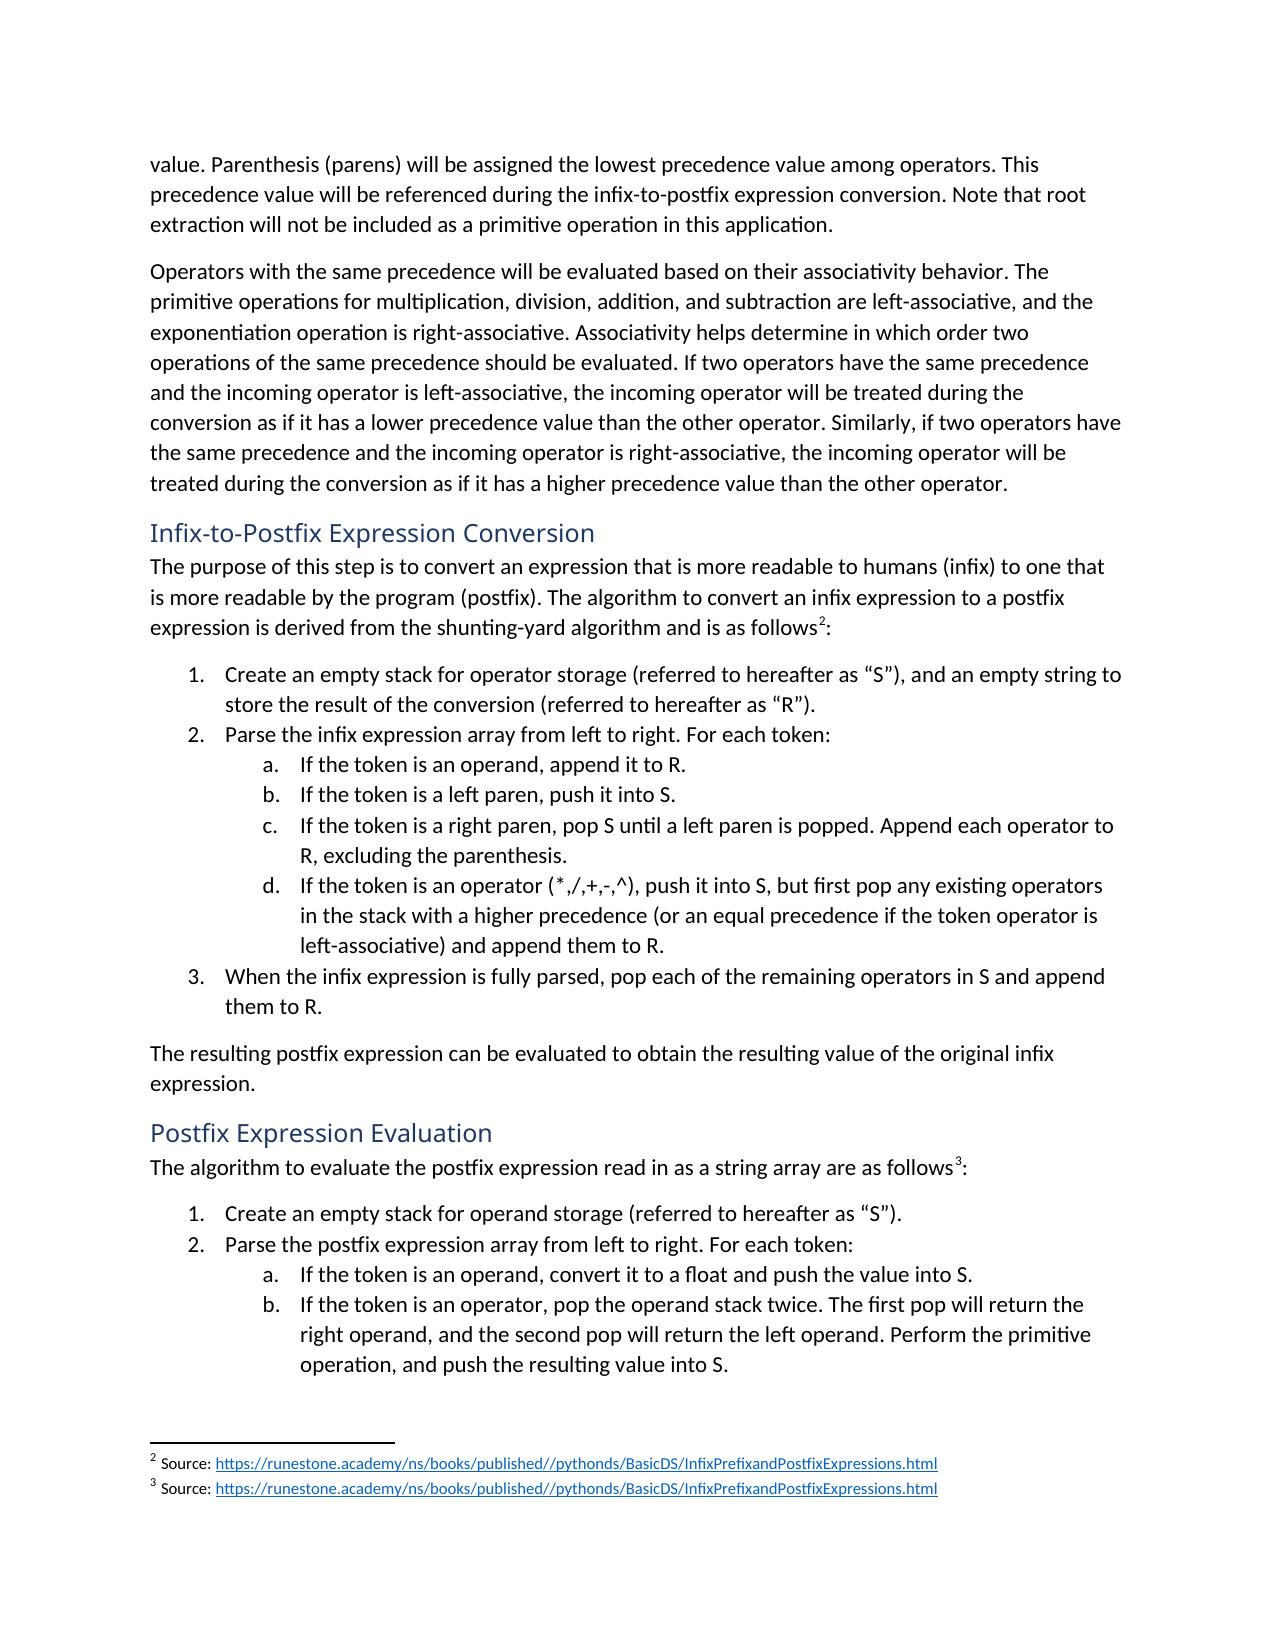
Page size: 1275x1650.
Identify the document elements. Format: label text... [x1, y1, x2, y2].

list If the token is an operator, pop the operand stack twice. The first pop will return the right operand, and the second pop will return the left operand. Perform the primitive operation, and push the resulting value into S. [262, 1290, 1125, 1379]
list If the token is an operand, convert it to a float and push the value into S. [262, 1260, 1125, 1288]
text The resulting postfix expression can be evaluated to obtain the resulting value of the original infix expression. [150, 1039, 1125, 1097]
list Create an empty stack for operand storage (referred to hereafter as “S”). [187, 1199, 1125, 1228]
text Operators with the same precedence will be evaluated based on their associativity behavior. The primitive operations for multiplication, division, addition, and subtraction are left-associative, and the exponentiation operation is right-associative. Associativity helps determine in which order two operations of the same precedence should be evaluated. If two operators have the same precedence and the incoming operator is left-associative, the incoming operator will be treated during the conversion as if it has a lower precedence value than the other operator. Similarly, if two operators have the same precedence and the incoming operator is right-associative, the incoming operator will be treated during the conversion as if it has a higher precedence value than the other operator. [150, 257, 1125, 497]
list If the token is an operator (*,/,+,-,^), push it into S, but first pop any existing operators in the stack with a higher precedence (or an equal precedence if the token operator is left-associative) and append them to R. [262, 871, 1125, 959]
list If the token is a left paren, push it into S. [262, 781, 1125, 808]
list If the token is an operand, append it to R. [262, 750, 1125, 778]
text The purpose of this step is to convert an expression that is more readable to humans (infix) to one that is more readable by the program (postfix). The algorithm to convert an infix expression to a postfix expression is derived from the shunting-yard algorithm and is as follows: [150, 552, 1125, 641]
subtitle Postfix Expression Evaluation [150, 1116, 1125, 1150]
list When the infix expression is fully parsed, pop each of the remaining operators in S and append them to R. [187, 962, 1125, 1020]
list If the token is a right paren, pop S until a left paren is popped. Append each operator to R, excluding the parenthesis. [262, 811, 1125, 869]
subtitle Infix-to-Postfix Expression Conversion [150, 516, 1125, 550]
list Parse the postfix expression array from left to right. For each token: [187, 1230, 1125, 1258]
list Create an empty stack for operator storage (referred to hereafter as “S”), and an empty string to store the result of the conversion (referred to hereafter as “R”). [187, 660, 1125, 718]
list Parse the infix expression array from left to right. For each token: [187, 720, 1125, 748]
text The algorithm to evaluate the postfix expression read in as a string array are as follows: [150, 1153, 1125, 1181]
